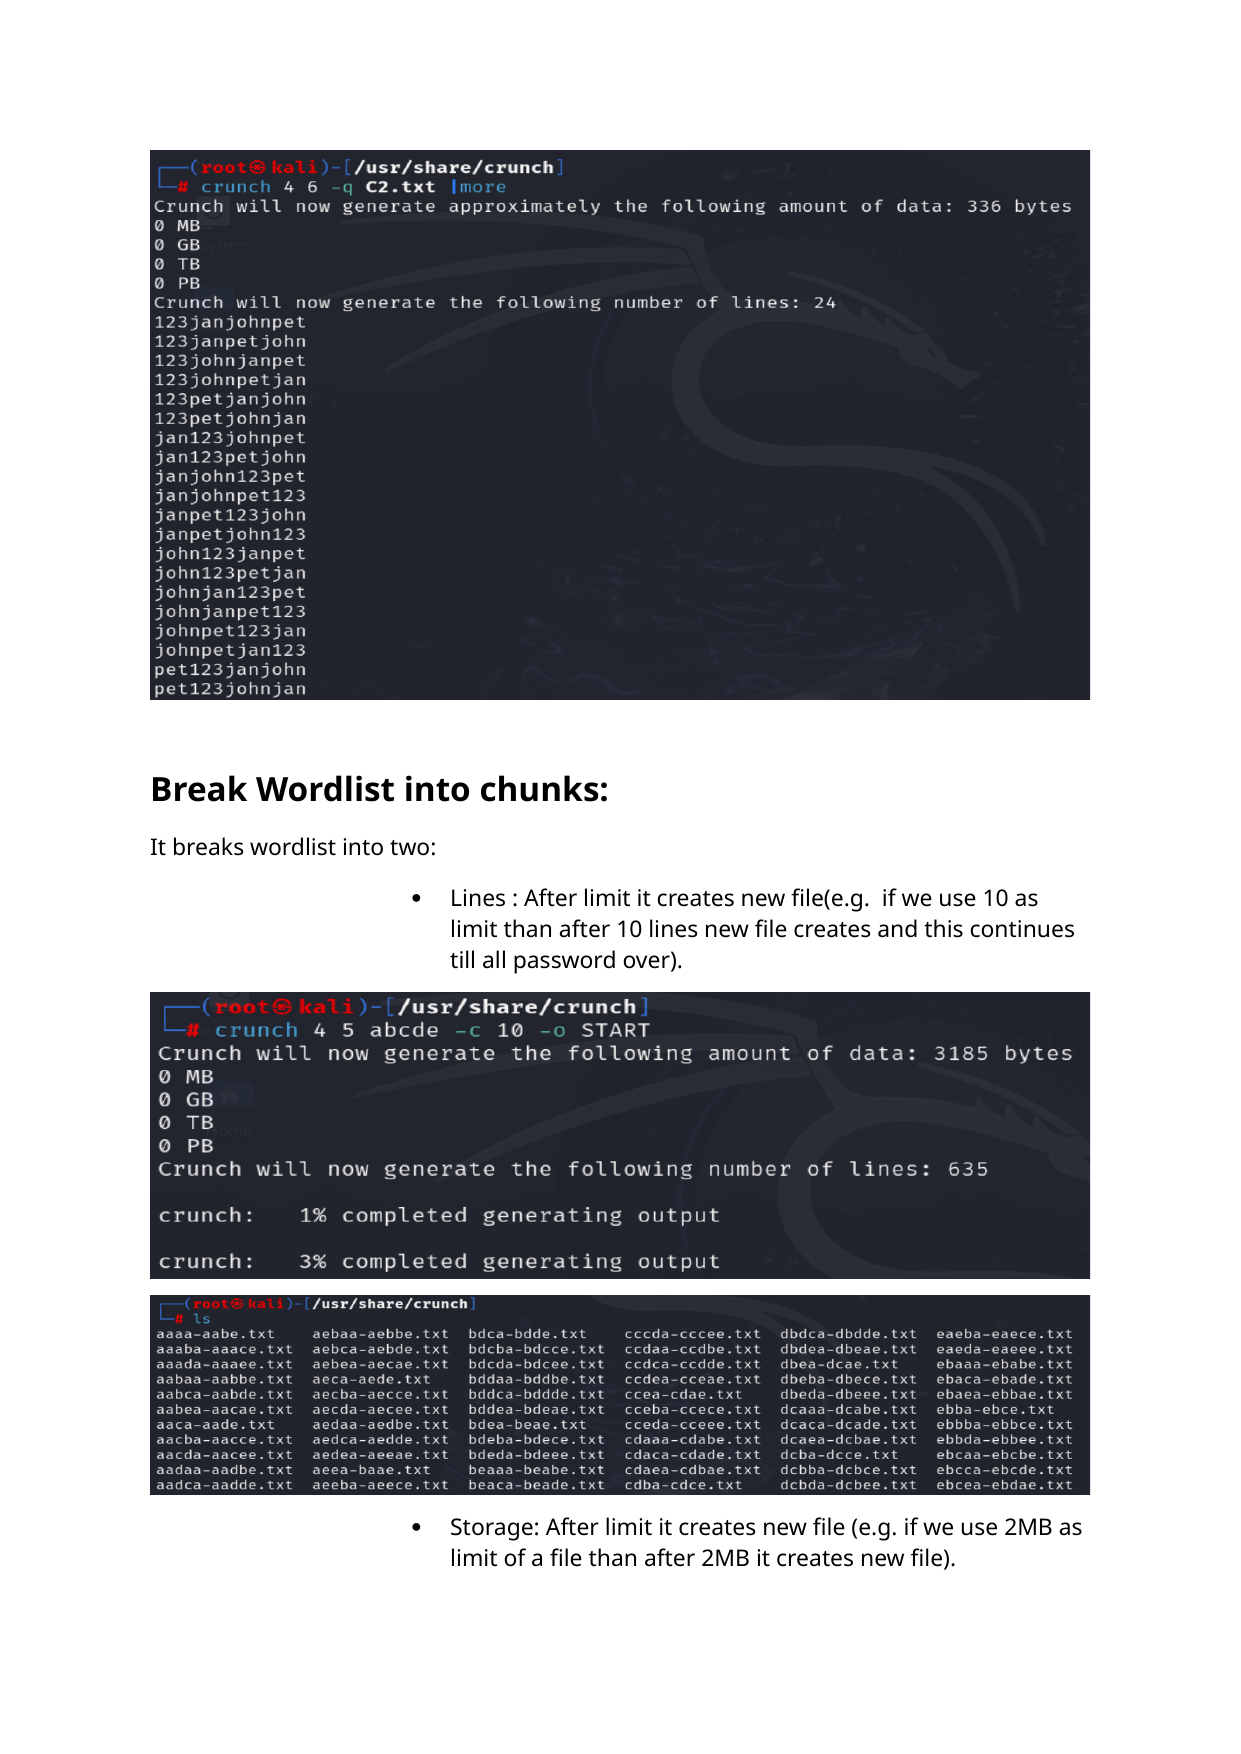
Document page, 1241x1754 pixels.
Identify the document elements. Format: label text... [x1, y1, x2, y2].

text It breaks wordlist into two: [150, 831, 1090, 862]
picture [150, 150, 1091, 700]
text Break Wordlist into chunks: [150, 766, 1090, 811]
list Lines : After limit it creates new file(e.g. if we use 10 as limit than after 10 lines new file creates and this continues till all password over). [412, 882, 1090, 975]
picture [150, 992, 1091, 1279]
list Storage: After limit it creates new file (e.g. if we use 2MB as limit of a file than after 2MB it creates new file). [412, 1511, 1090, 1573]
picture [150, 1295, 1091, 1495]
